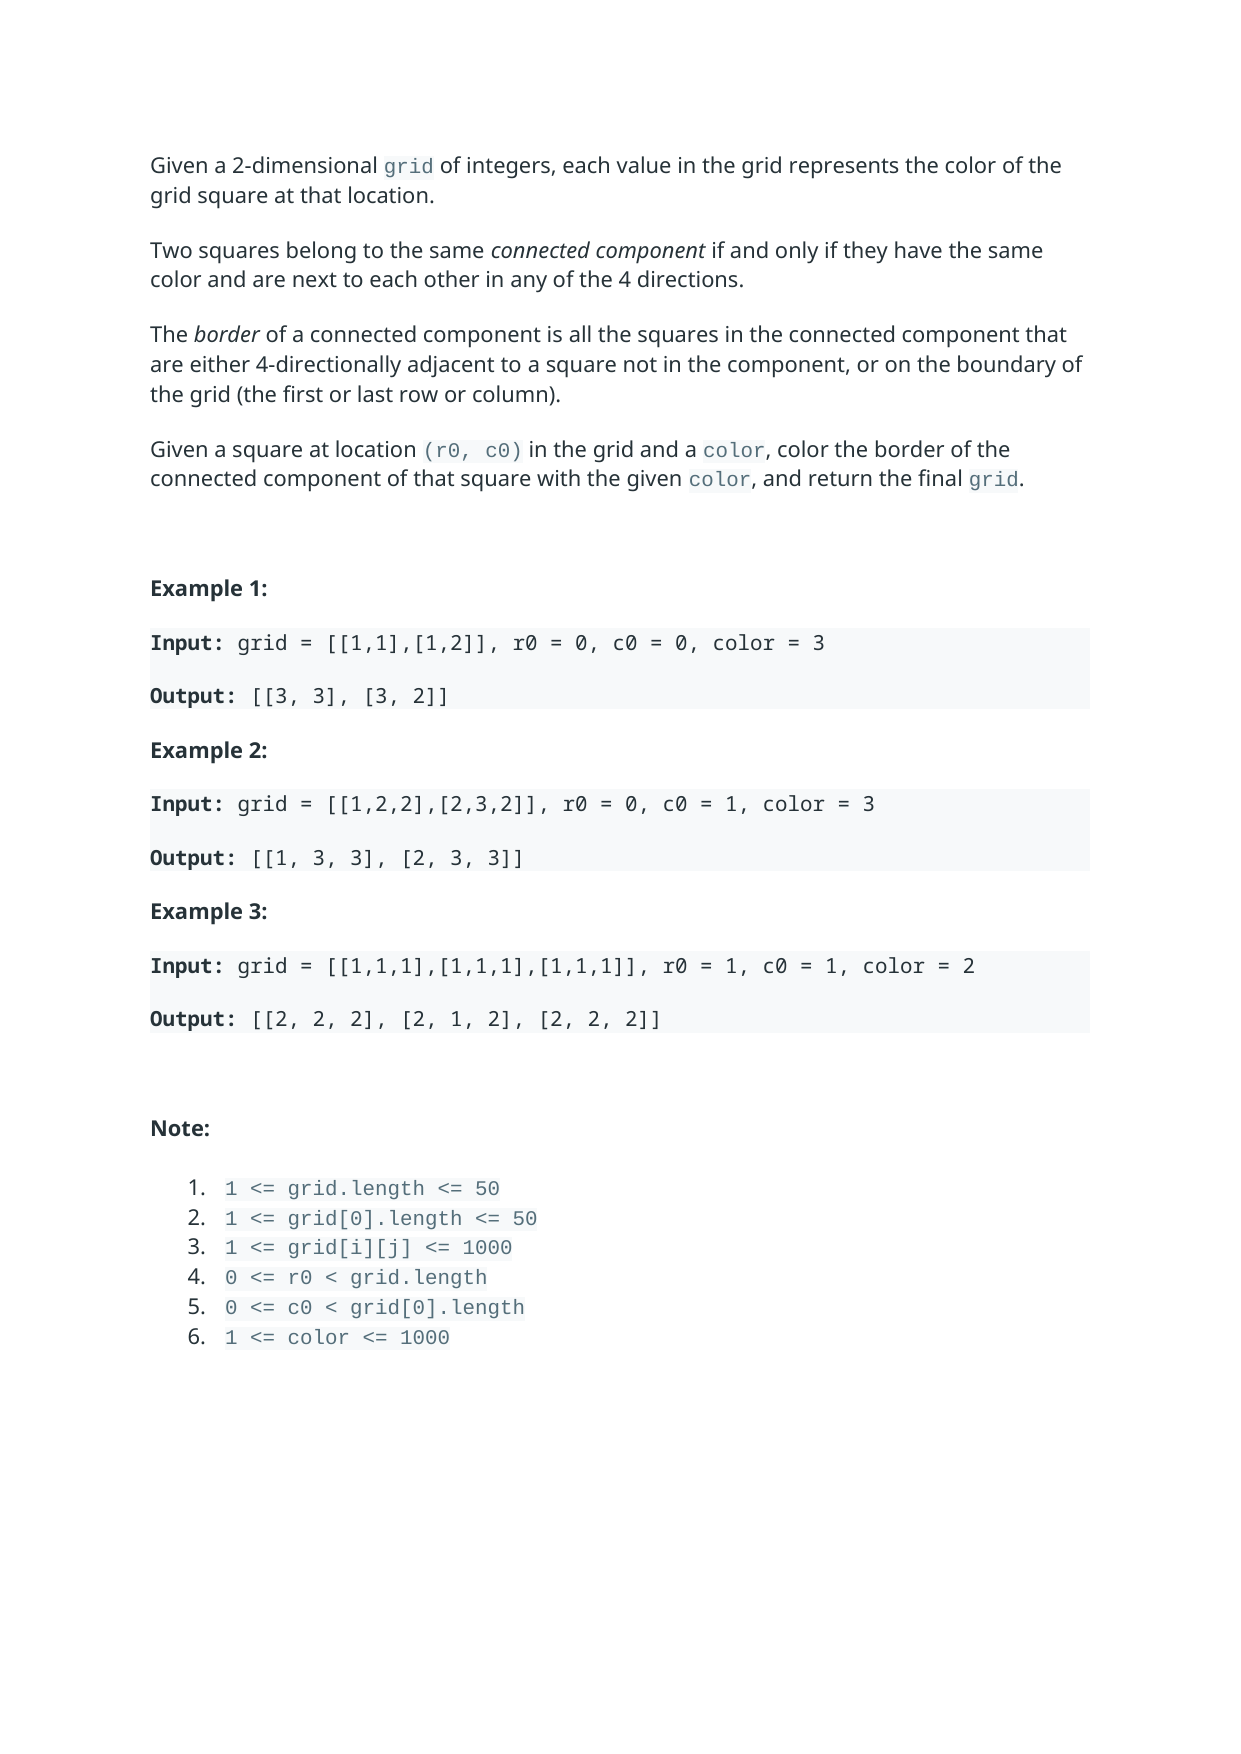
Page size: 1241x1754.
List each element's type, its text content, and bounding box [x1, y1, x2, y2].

text Example 2: [150, 734, 1090, 764]
text Two squares belong to the same connected component if and only if they have the same color and are next to each other in any of the 4 directions. [150, 234, 1090, 294]
text Input: grid = [[1,1,1],[1,1,1],[1,1,1]], r0 = 1, c0 = 1, color = 2 [150, 951, 1090, 979]
text Given a square at location (r0, c0) in the grid and a color, color the border of the connected component of that square with the given color, and return the final grid. [150, 433, 1090, 493]
text Given a 2-dimensional grid of integers, each value in the grid represents the color of the grid square at that location. [150, 150, 1090, 209]
list 1 <= grid[0].length <= 50 [187, 1201, 1090, 1231]
text The border of a connected component is all the squares in the connected component that are either 4-directionally adjacent to a square not in the component, or on the boundary of the grid (the first or last row or column). [150, 319, 1090, 408]
text Example 1: [150, 573, 1090, 603]
list 0 <= c0 < grid[0].length [187, 1291, 1090, 1321]
list 0 <= r0 < grid.length [187, 1261, 1090, 1291]
text Example 3: [150, 896, 1090, 926]
list 1 <= color <= 1000 [187, 1321, 1090, 1350]
list 1 <= grid[i][j] <= 1000 [187, 1231, 1090, 1261]
list 1 <= grid.length <= 50 [187, 1172, 1090, 1201]
text Output: [[3, 3], [3, 2]] [150, 681, 1090, 709]
text Input: grid = [[1,1],[1,2]], r0 = 0, c0 = 0, color = 3 [150, 628, 1090, 656]
text Input: grid = [[1,2,2],[2,3,2]], r0 = 0, c0 = 1, color = 3 [150, 789, 1090, 818]
text Output: [[1, 3, 3], [2, 3, 3]] [150, 843, 1090, 871]
text Note: [150, 1113, 1090, 1142]
text Output: [[2, 2, 2], [2, 1, 2], [2, 2, 2]] [150, 1004, 1090, 1033]
